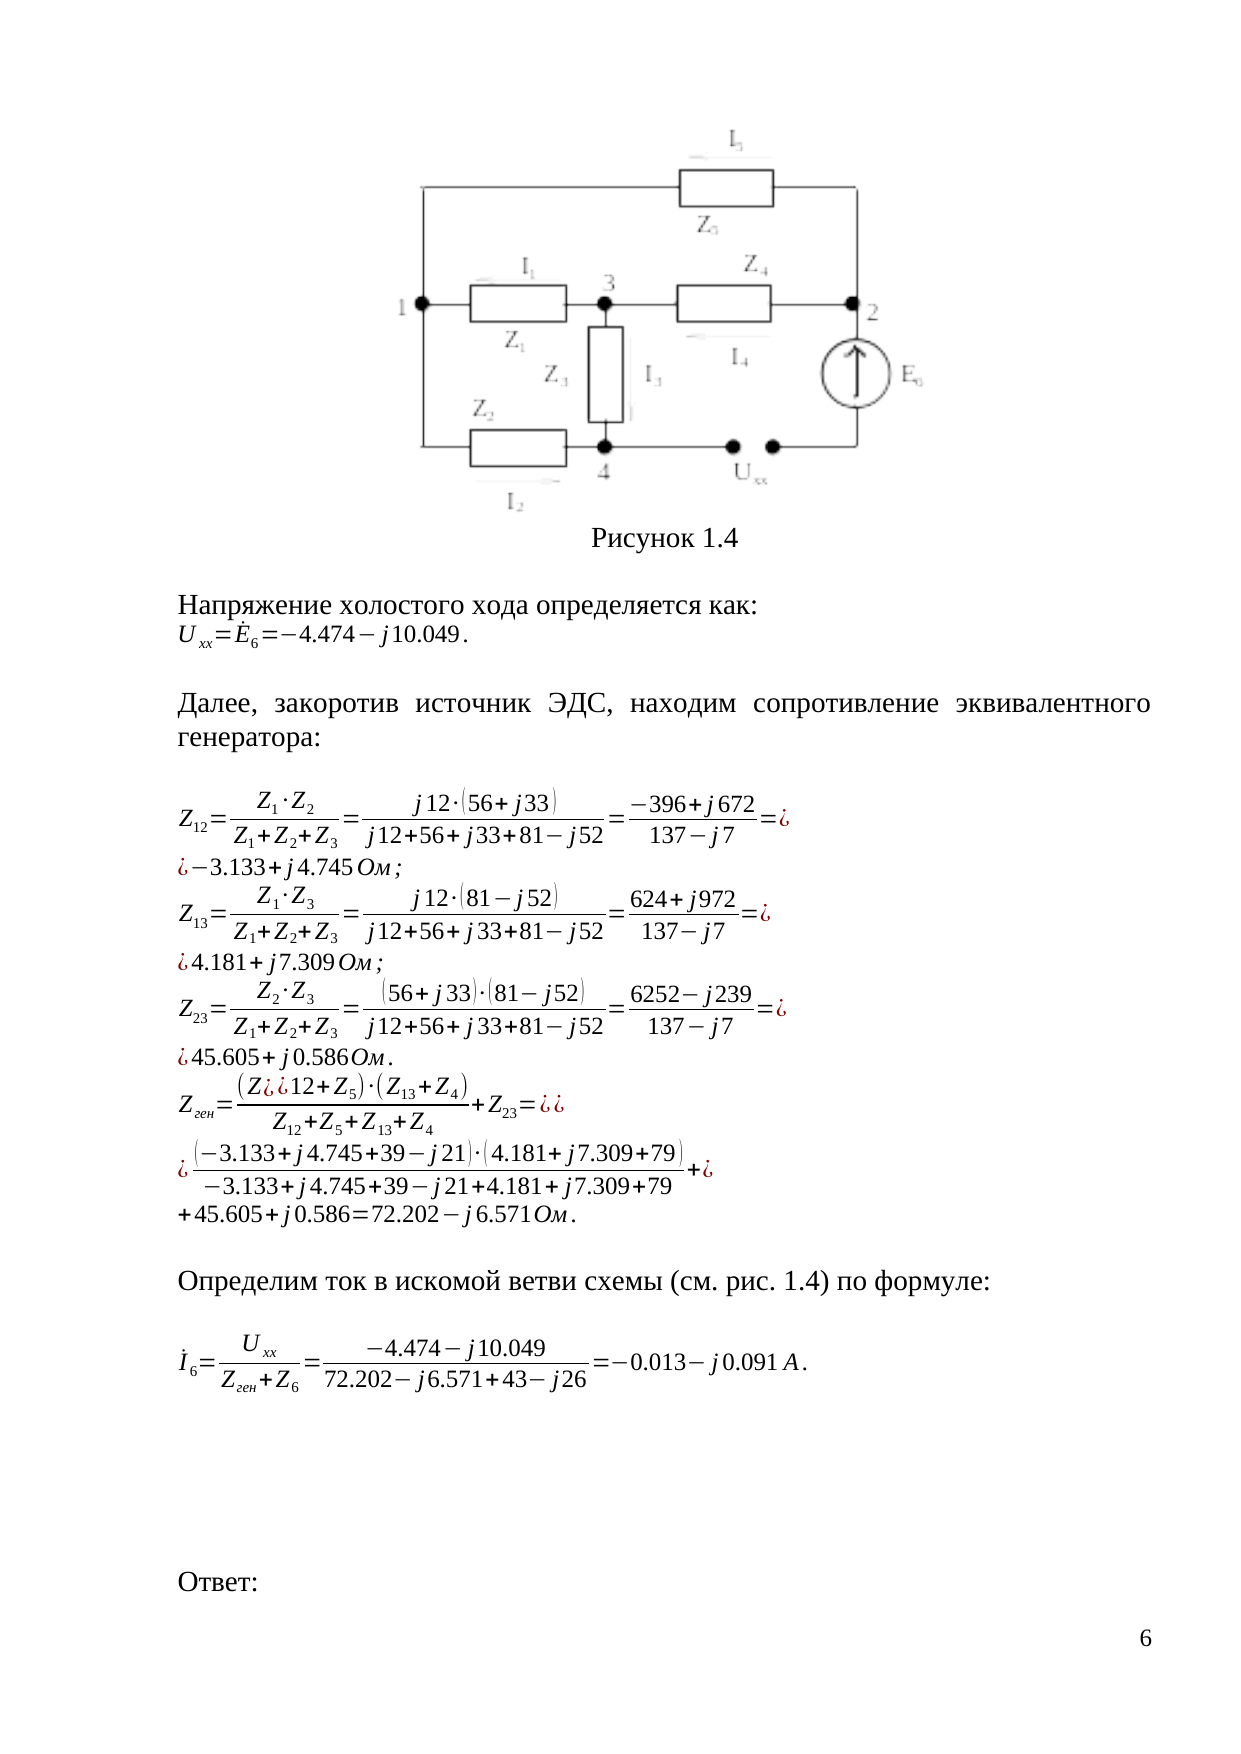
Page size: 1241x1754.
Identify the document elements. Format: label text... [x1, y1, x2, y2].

text Рисунок 1.4 [177, 520, 1152, 553]
text Определим ток в искомой ветви схемы (см. рис. 1.4) по формуле: [177, 1263, 1152, 1296]
text Ответ: [177, 1564, 1152, 1597]
text Далее, закоротив источник ЭДС, находим сопротивление эквивалентного генератора: [177, 686, 1152, 753]
text Напряжение холостого хода определяется как: [177, 587, 1152, 620]
